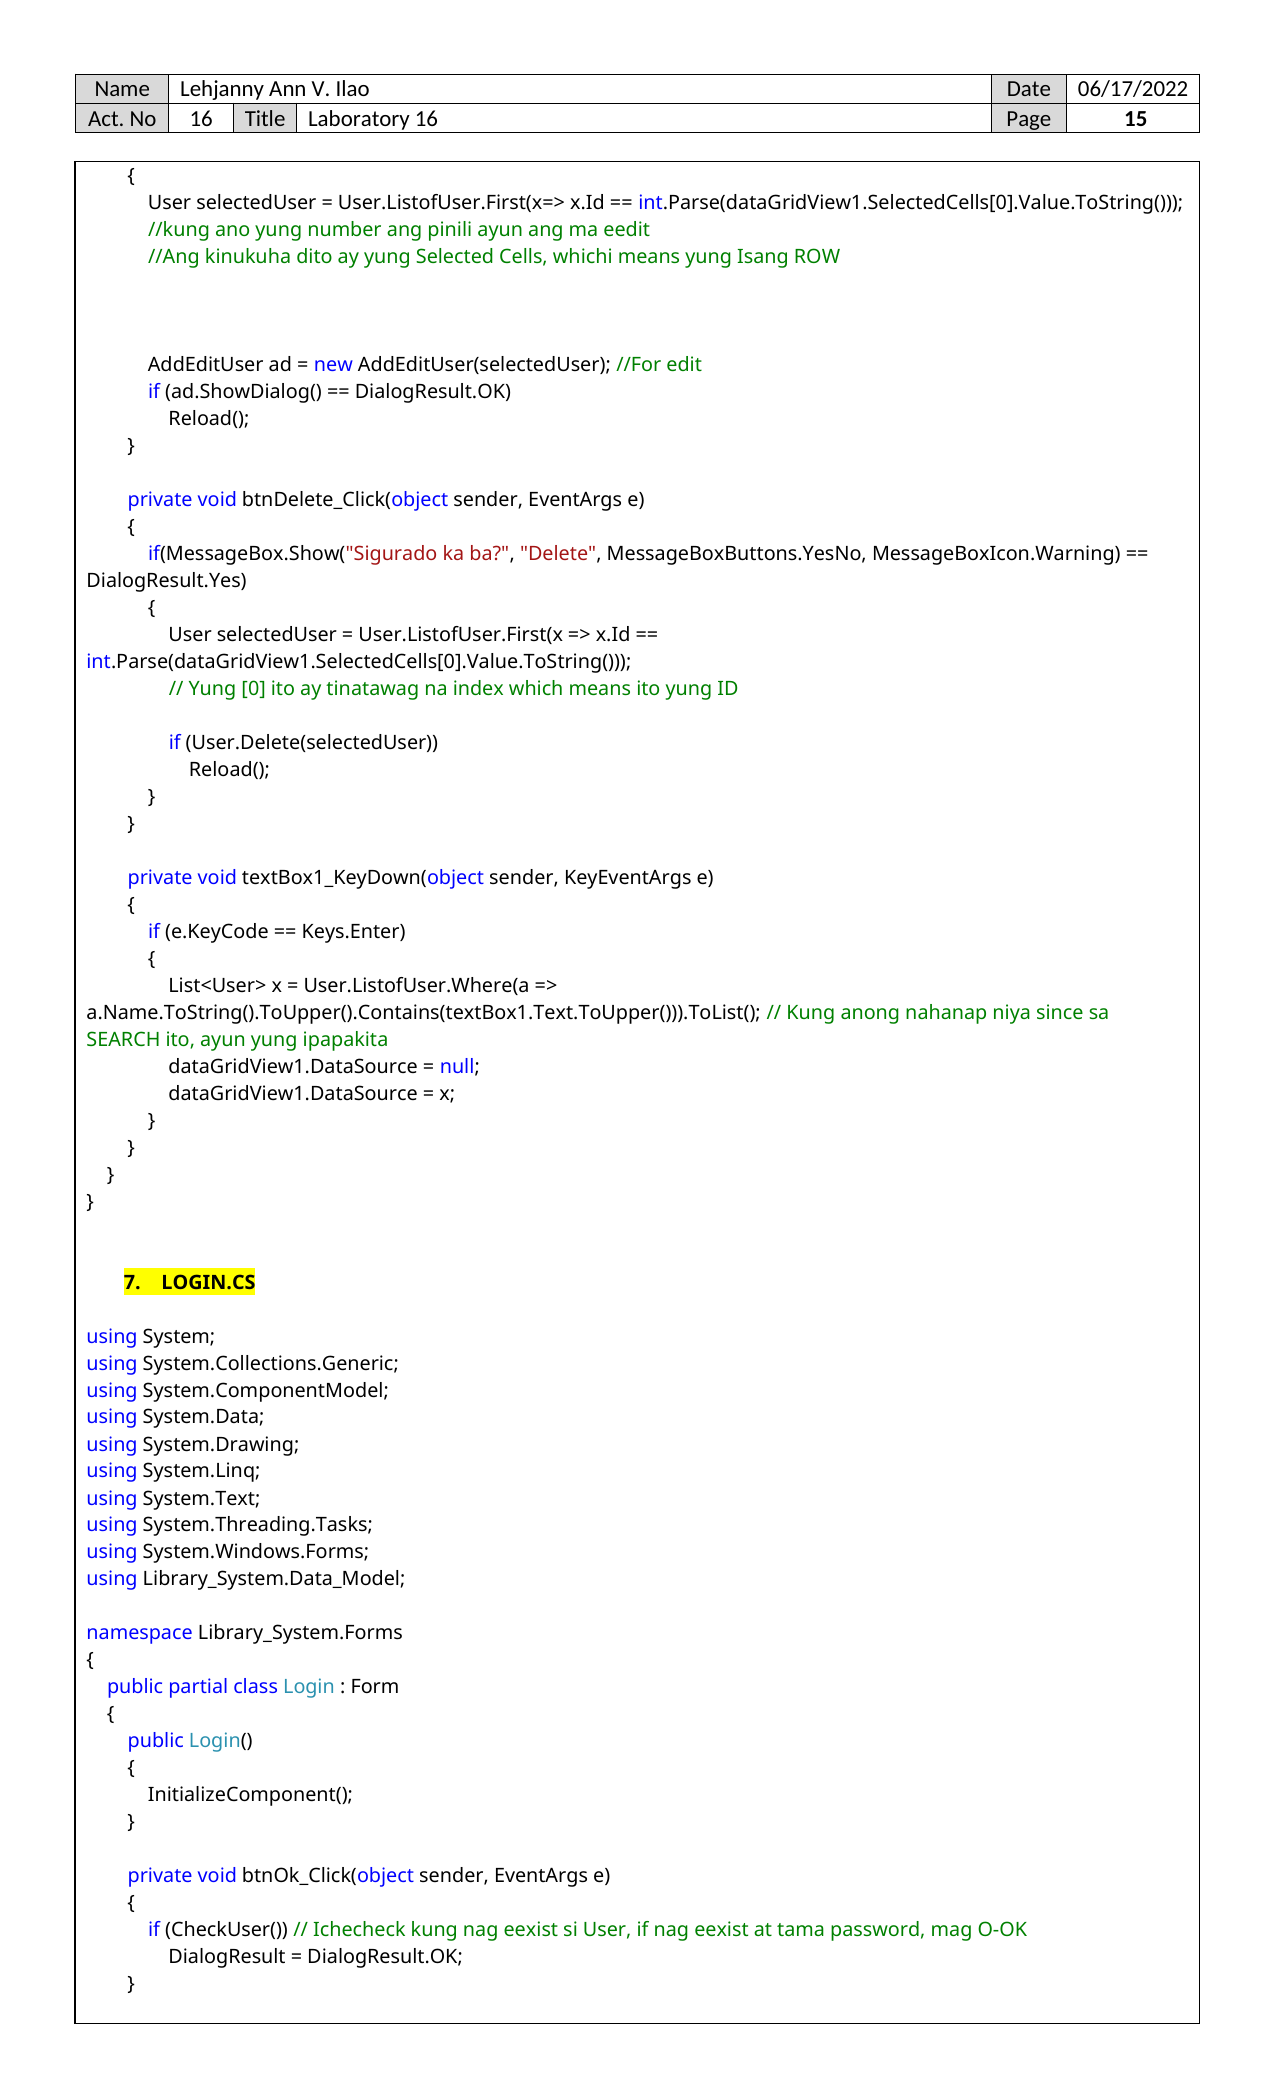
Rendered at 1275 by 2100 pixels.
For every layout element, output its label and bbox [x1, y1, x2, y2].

table_cell [76, 162, 1199, 2023]
